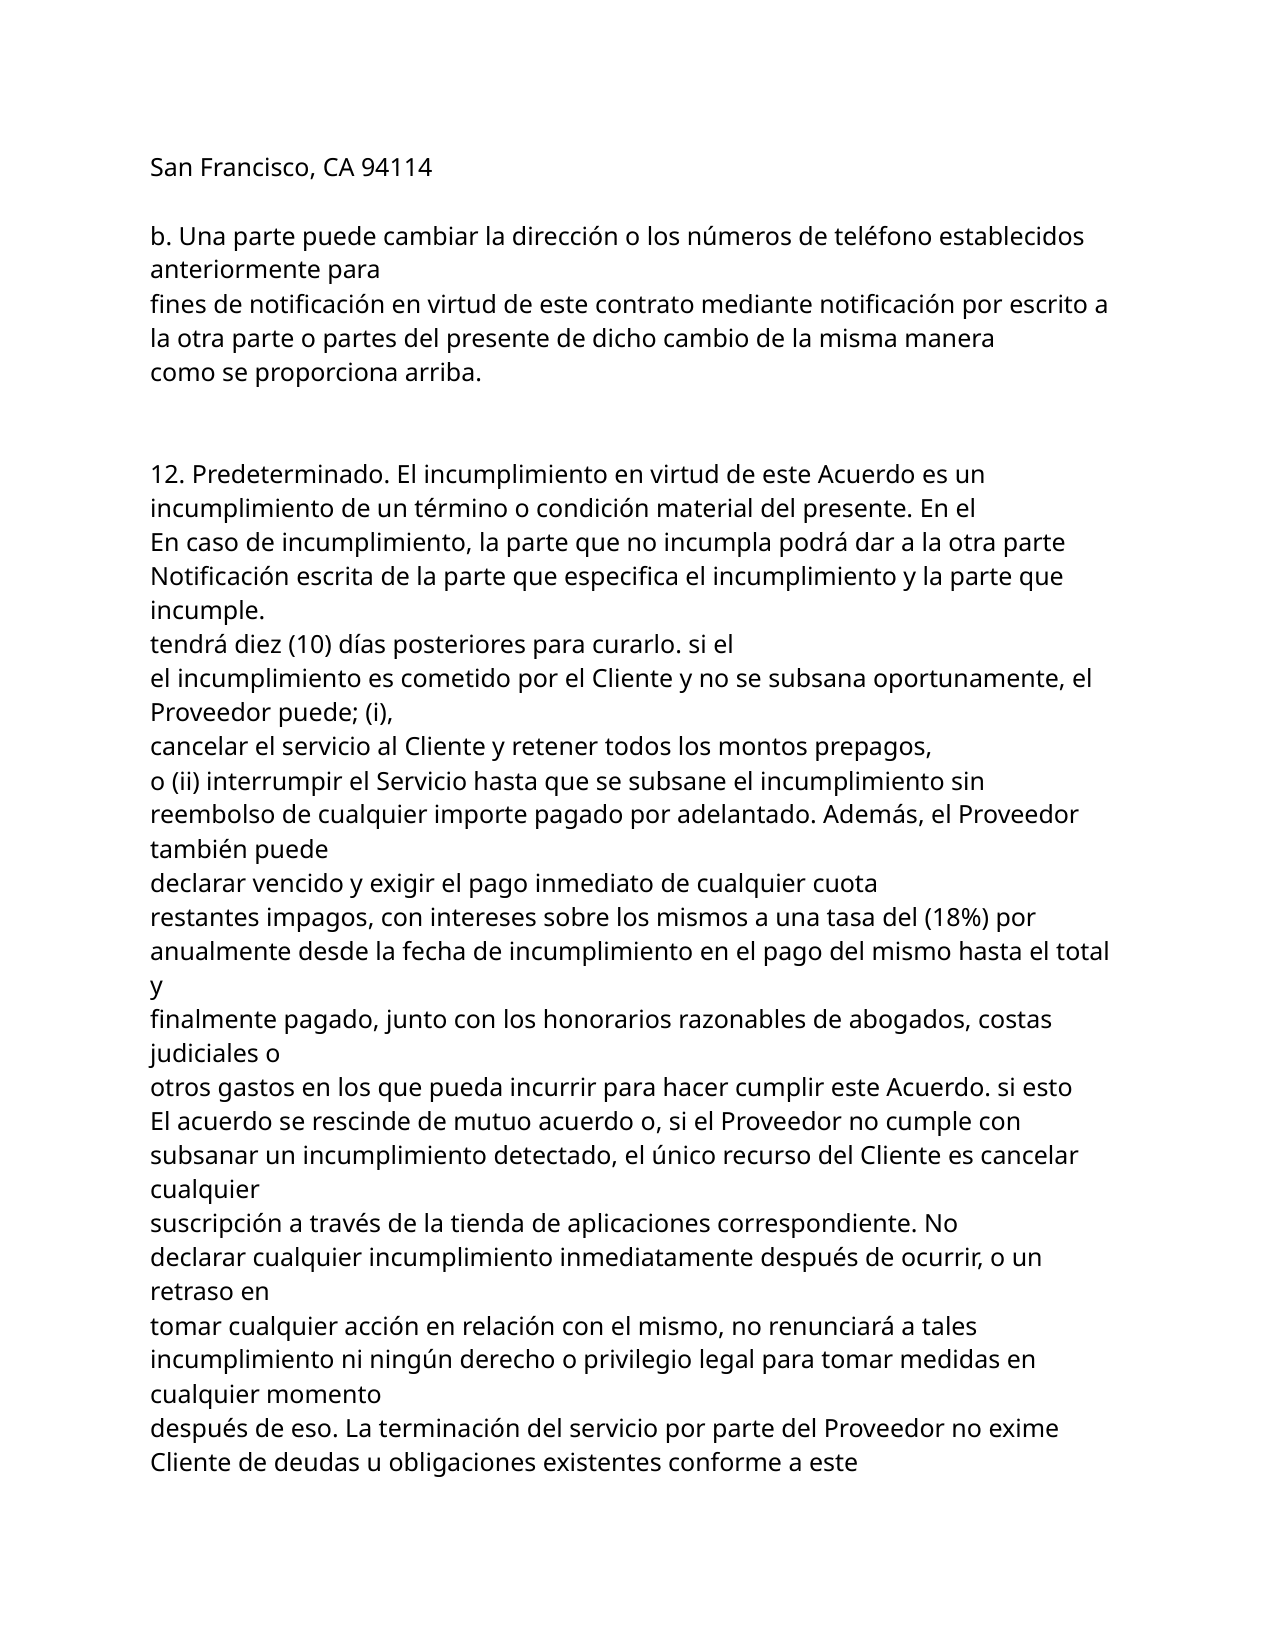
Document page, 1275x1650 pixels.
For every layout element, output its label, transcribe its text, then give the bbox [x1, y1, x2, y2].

text otros gastos en los que pueda incurrir para hacer cumplir este Acuerdo. si esto [150, 1070, 1125, 1104]
text después de eso. La terminación del servicio por parte del Proveedor no exime [150, 1410, 1125, 1444]
text b. Una parte puede cambiar la dirección o los números de teléfono establecidos anteriormente para [150, 218, 1125, 286]
text reembolso de cualquier importe pagado por adelantado. Además, el Proveedor también puede [150, 797, 1125, 865]
text En caso de incumplimiento, la parte que no incumpla podrá dar a la otra parte [150, 525, 1125, 559]
text como se proporciona arriba. [150, 354, 1125, 388]
text el incumplimiento es cometido por el Cliente y no se subsana oportunamente, el Proveedor puede; (i), [150, 661, 1125, 729]
text subsanar un incumplimiento detectado, el único recurso del Cliente es cancelar cualquier [150, 1138, 1125, 1206]
text o (ii) interrumpir el Servicio hasta que se subsane el incumplimiento sin [150, 763, 1125, 797]
text la otra parte o partes del presente de dicho cambio de la misma manera [150, 320, 1125, 354]
text Notificación escrita de la parte que especifica el incumplimiento y la parte que incumple. [150, 559, 1125, 627]
text restantes impagos, con intereses sobre los mismos a una tasa del (18%) por [150, 899, 1125, 933]
text declarar vencido y exigir el pago inmediato de cualquier cuota [150, 865, 1125, 899]
text finalmente pagado, junto con los honorarios razonables de abogados, costas judiciales o [150, 1002, 1125, 1070]
text suscripción a través de la tienda de aplicaciones correspondiente. No [150, 1206, 1125, 1240]
text incumplimiento de un término o condición material del presente. En el [150, 491, 1125, 525]
text San Francisco, CA 94114 [150, 150, 1125, 184]
text incumplimiento ni ningún derecho o privilegio legal para tomar medidas en cualquier momento [150, 1342, 1125, 1410]
text fines de notificación en virtud de este contrato mediante notificación por escrito a [150, 286, 1125, 320]
text anualmente desde la fecha de incumplimiento en el pago del mismo hasta el total y [150, 933, 1125, 1002]
text 12. Predeterminado. El incumplimiento en virtud de este Acuerdo es un [150, 457, 1125, 491]
text El acuerdo se rescinde de mutuo acuerdo o, si el Proveedor no cumple con [150, 1104, 1125, 1138]
text tomar cualquier acción en relación con el mismo, no renunciará a tales [150, 1308, 1125, 1342]
text declarar cualquier incumplimiento inmediatamente después de ocurrir, o un retraso en [150, 1240, 1125, 1308]
text tendrá diez (10) días posteriores para curarlo. si el [150, 627, 1125, 661]
text cancelar el servicio al Cliente y retener todos los montos prepagos, [150, 729, 1125, 763]
text Cliente de deudas u obligaciones existentes conforme a este [150, 1444, 1125, 1478]
